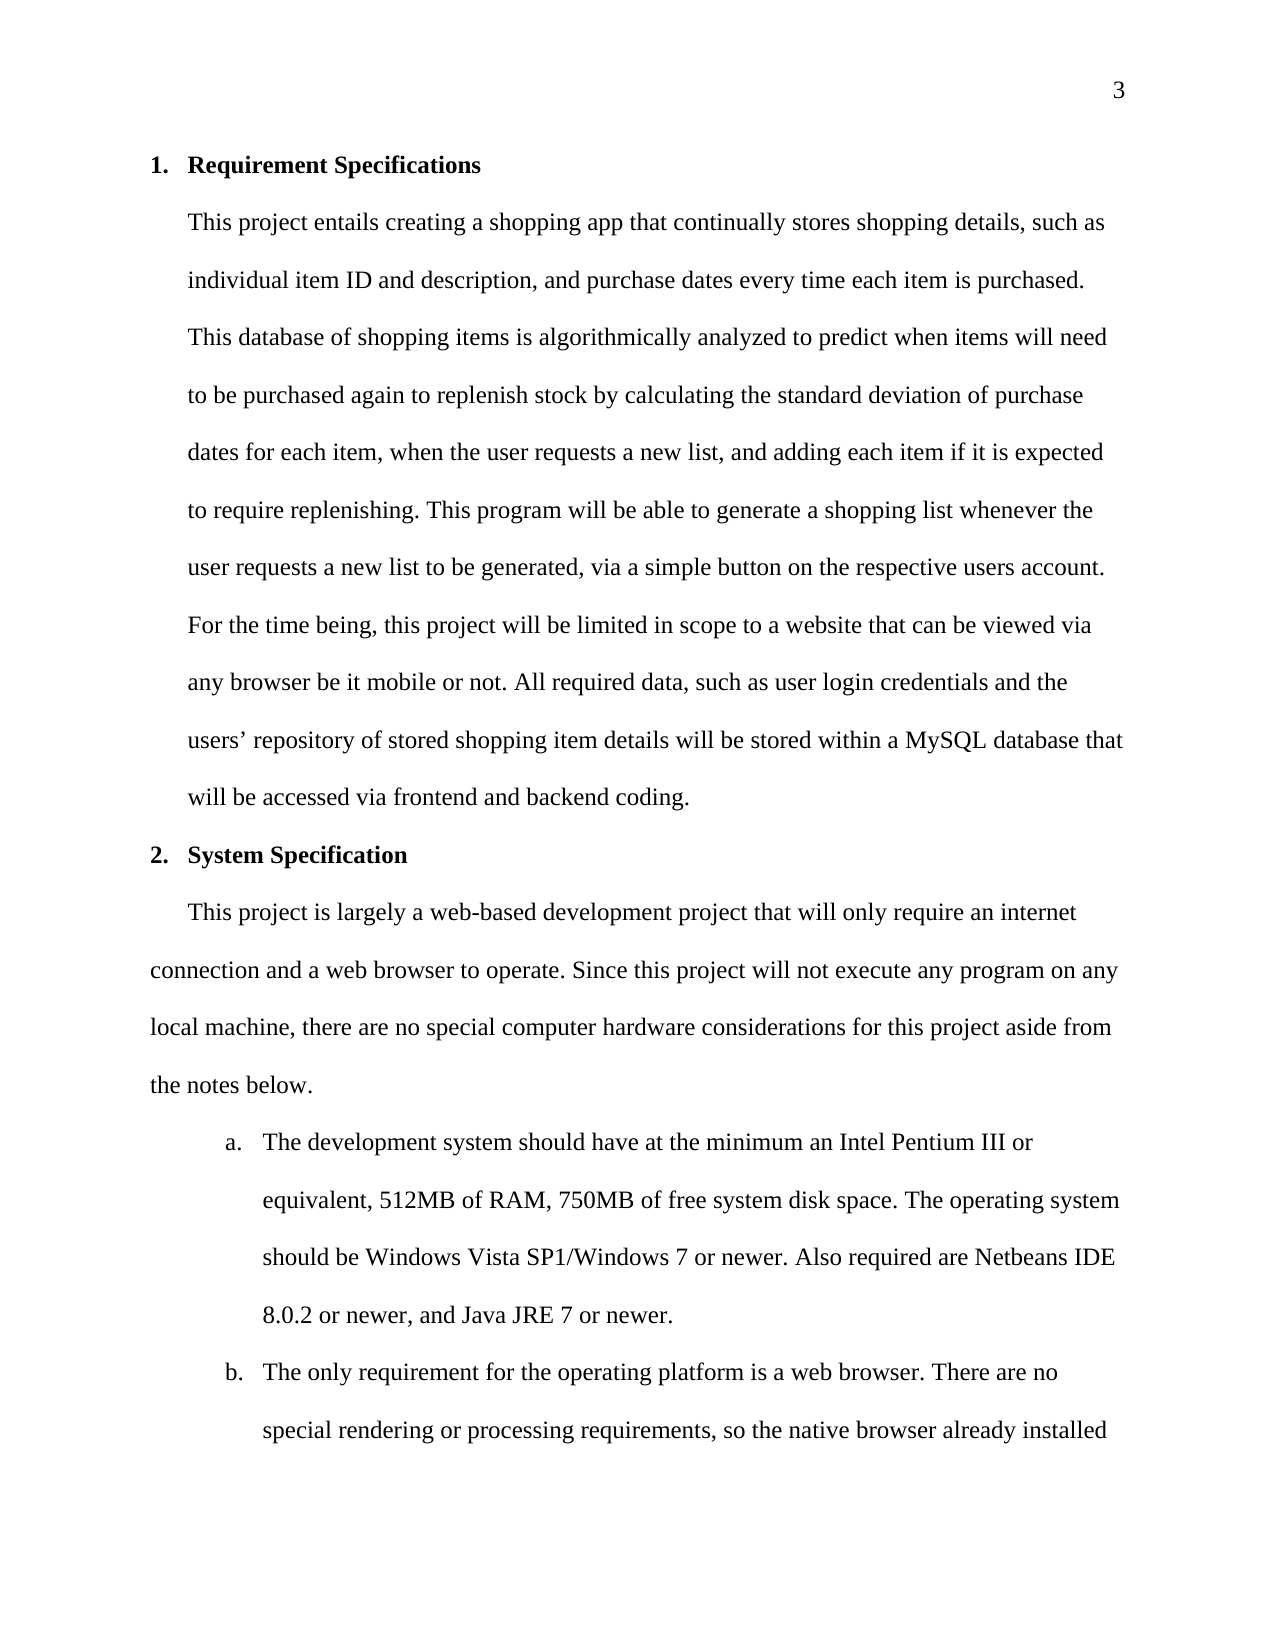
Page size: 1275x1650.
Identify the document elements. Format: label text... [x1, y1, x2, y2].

text This project is largely a web-based development project that will only require an internet connection and a web browser to operate. Since this project will not execute any program on any local machine, there are no special computer hardware considerations for this project aside from the notes below. [150, 897, 1125, 1099]
list This project entails creating a shopping app that continually stores shopping details, such as individual item ID and description, and purchase dates every time each item is purchased. This database of shopping items is algorithmically analyzed to predict when items will need to be purchased again to replenish stock by calculating the standard deviation of purchase dates for each item, when the user requests a new list, and adding each item if it is expected to require replenishing. This program will be able to generate a shopping list whenever the user requests a new list to be generated, via a simple button on the respective users account. For the time being, this project will be limited in scope to a website that can be viewed via any browser be it mobile or not. All required data, such as user login credentials and the users’ repository of stored shopping item details will be stored within a MySQL database that will be accessed via frontend and backend coding. [187, 207, 1125, 811]
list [225, 1357, 1125, 1444]
list System Specification [150, 840, 1125, 869]
list The development system should have at the minimum an Intel Pentium III or equivalent, 512MB of RAM, 750MB of free system disk space. The operating system should be Windows Vista SP1/Windows 7 or newer. Also required are Netbeans IDE 8.0.2 or newer, and Java JRE 7 or newer. [225, 1127, 1125, 1329]
list Requirement Specifications [150, 150, 1125, 179]
